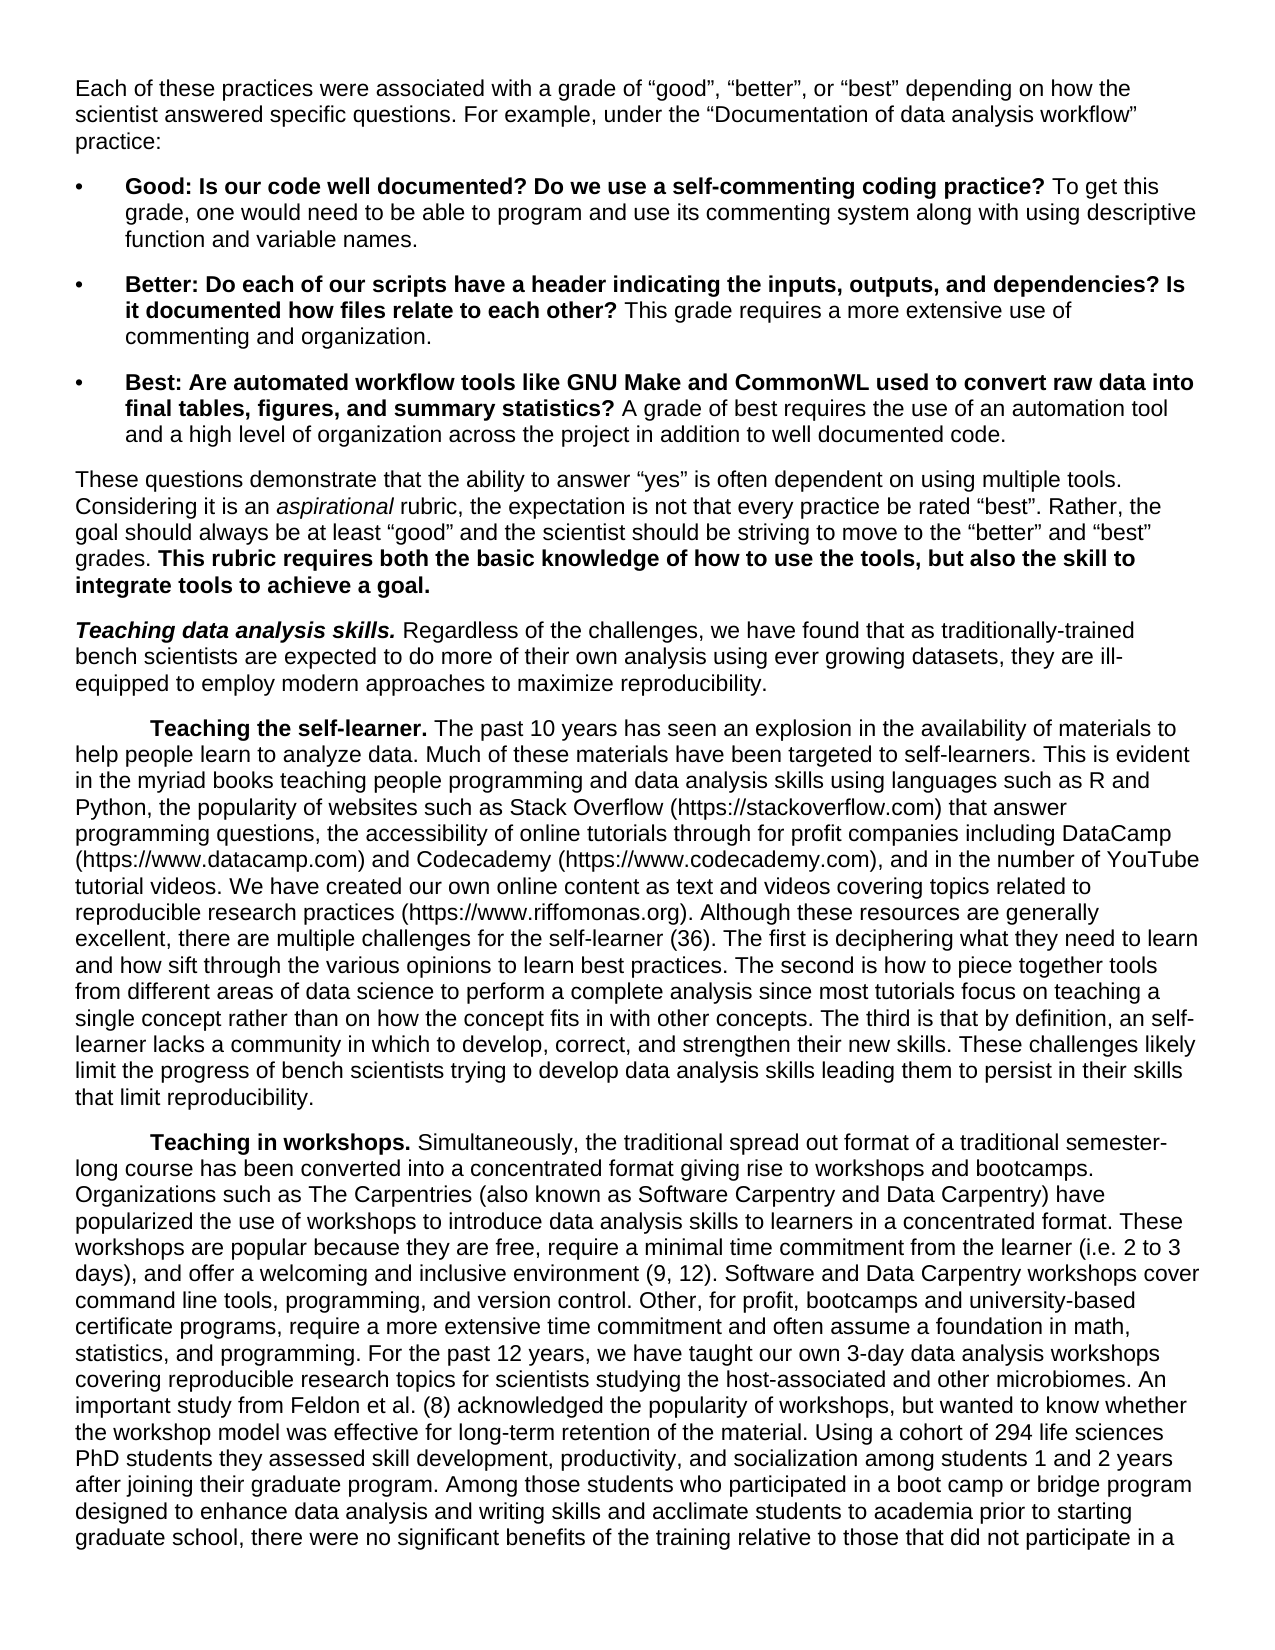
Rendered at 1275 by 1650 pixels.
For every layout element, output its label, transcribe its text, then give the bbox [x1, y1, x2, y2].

text Teaching the self-learner. The past 10 years has seen an explosion in the availability of materials to help people learn to analyze data. Much of these materials have been targeted to self-learners. This is evident in the myriad books teaching people programming and data analysis skills using languages such as R and Python, the popularity of websites such as Stack Overflow (https://stackoverflow.com) that answer programming questions, the accessibility of online tutorials through for profit companies including DataCamp (https://www.datacamp.com) and Codecademy (https://www.codecademy.com), and in the number of YouTube tutorial videos. We have created our own online content as text and videos covering topics related to reproducible research practices (https://www.riffomonas.org). Although these resources are generally excellent, there are multiple challenges for the self-learner (36). The first is deciphering what they need to learn and how sift through the various opinions to learn best practices. The second is how to piece together tools from different areas of data science to perform a complete analysis since most tutorials focus on teaching a single concept rather than on how the concept fits in with other concepts. The third is that by definition, an self-learner lacks a community in which to develop, correct, and strengthen their new skills. These challenges likely limit the progress of bench scientists trying to develop data analysis skills leading them to persist in their skills that limit reproducibility. [75, 714, 1200, 1110]
list Best: Are automated workflow tools like GNU Make and CommonWL used to convert raw data into final tables, figures, and summary statistics? A grade of best requires the use of an automation tool and a high level of organization across the project in addition to well documented code. [75, 368, 1200, 447]
list Better: Do each of our scripts have a header indicating the inputs, outputs, and dependencies? Is it documented how files relate to each other? This grade requires a more extensive use of commenting and organization. [75, 271, 1200, 350]
text These questions demonstrate that the ability to answer “yes” is often dependent on using multiple tools. Considering it is an aspirational rubric, the expectation is not that every practice be rated “best”. Rather, the goal should always be at least “good” and the scientist should be striving to move to the “better” and “best” grades. This rubric requires both the basic knowledge of how to use the tools, but also the skill to integrate tools to achieve a goal. [75, 466, 1200, 598]
text Teaching data analysis skills. Regardless of the challenges, we have found that as traditionally-trained bench scientists are expected to do more of their own analysis using ever growing datasets, they are ill-equipped to employ modern approaches to maximize reproducibility. [75, 617, 1200, 696]
